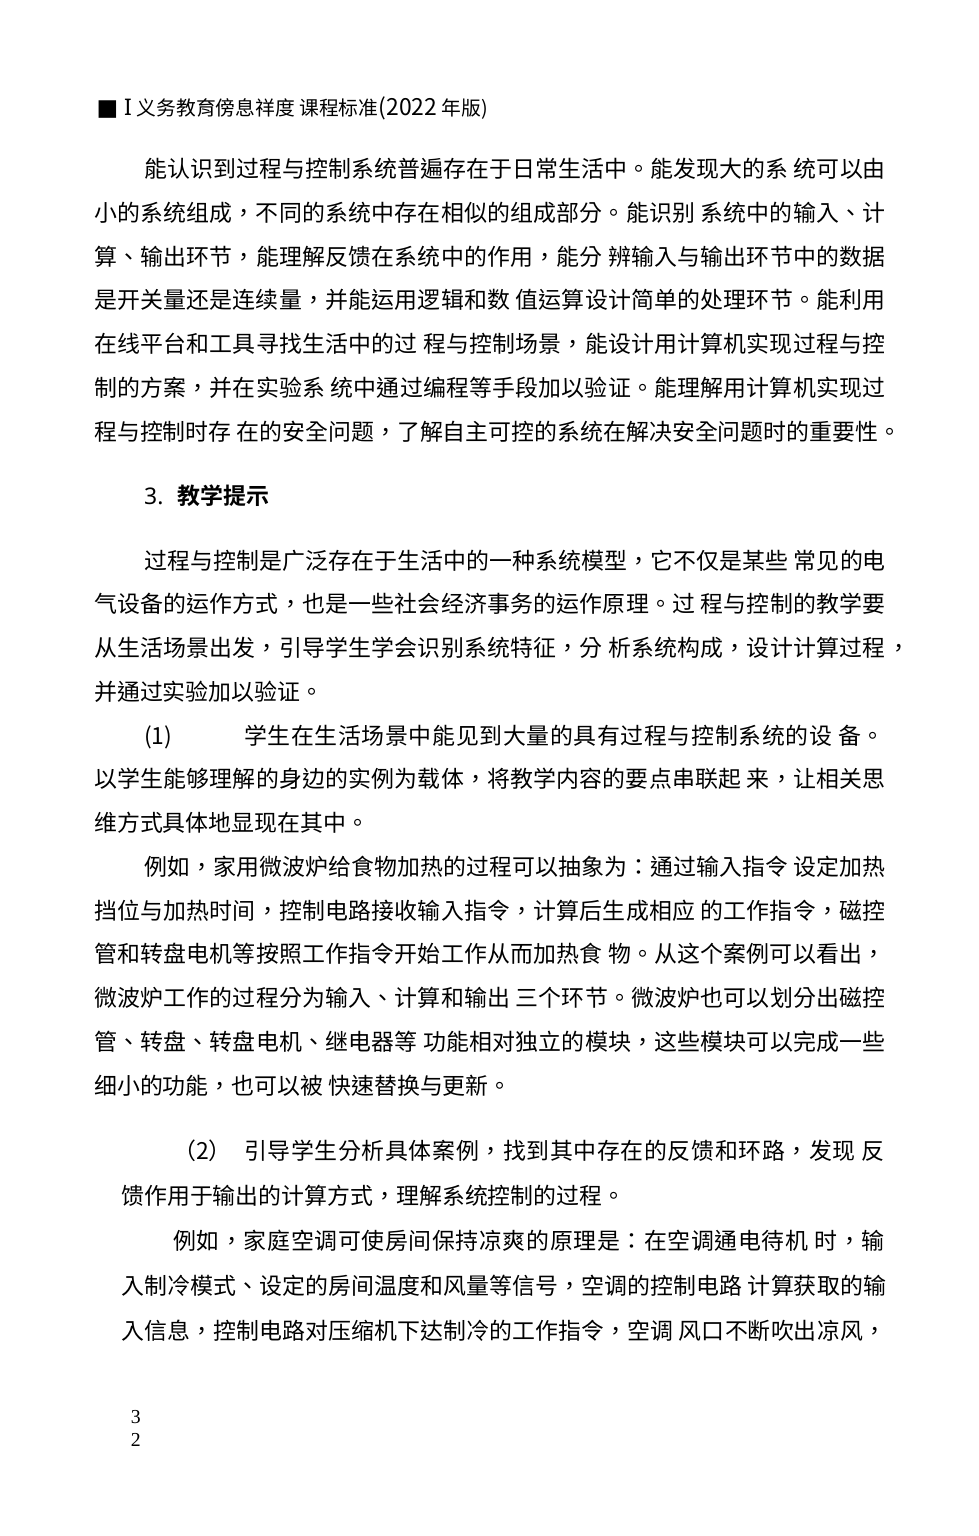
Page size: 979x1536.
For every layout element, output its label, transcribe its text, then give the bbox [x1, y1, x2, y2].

list 学生在生活场景中能见到大量的具有过程与控制系统的设 备。以学生能够理解的身边的实例为载体，将教学内容的要点串联起 来，让相关思维方式具体地显现在其中。 [94, 709, 887, 840]
text 过程与控制是广泛存在于生活中的一种系统模型，它不仅是某些 常见的电气设备的运作方式，也是一些社会经济事务的运作原理。过 程与控制的教学要从生活场景出发，引导学生学会识别系统特征，分 析系统构成，设计计算过程，并通过实验加以验证。 [94, 534, 887, 709]
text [121, 1214, 887, 1349]
list 教学提示 [94, 469, 887, 513]
text 例如，家用微波炉给食物加热的过程可以抽象为：通过输入指令 设定加热挡位与加热时间，控制电路接收输入指令，计算后生成相应 的工作指令，磁控管和转盘电机等按照工作指令开始工作从而加热食 物。从这个案例可以看出，微波炉工作的过程分为输入、计算和输出 三个环节。微波炉也可以划分出磁控管、转盘、转盘电机、继电器等 功能相对独立的模块，这些模块可以完成一些细小的功能，也可以被 快速替换与更新。 [94, 840, 887, 1103]
text 能认识到过程与控制系统普遍存在于日常生活中。能发现大的系 统可以由小的系统组成，不同的系统中存在相似的组成部分。能识别 系统中的输入、计算、输出环节，能理解反馈在系统中的作用，能分 辨输入与输出环节中的数据是开关量还是连续量，并能运用逻辑和数 值运算设计简单的处理环节。能利用在线平台和工具寻找生活中的过 程与控制场景，能设计用计算机实现过程与控制的方案，并在实验系 统中通过编程等手段加以验证。能理解用计算机实现过程与控制时存 在的安全问题，了解自主可控的系统在解决安全问题时的重要性。 [94, 142, 887, 449]
text （2） 引导学生分析具体案例，找到其中存在的反馈和环路，发现 反馈作用于输出的计算方式，理解系统控制的过程。 [121, 1124, 887, 1214]
